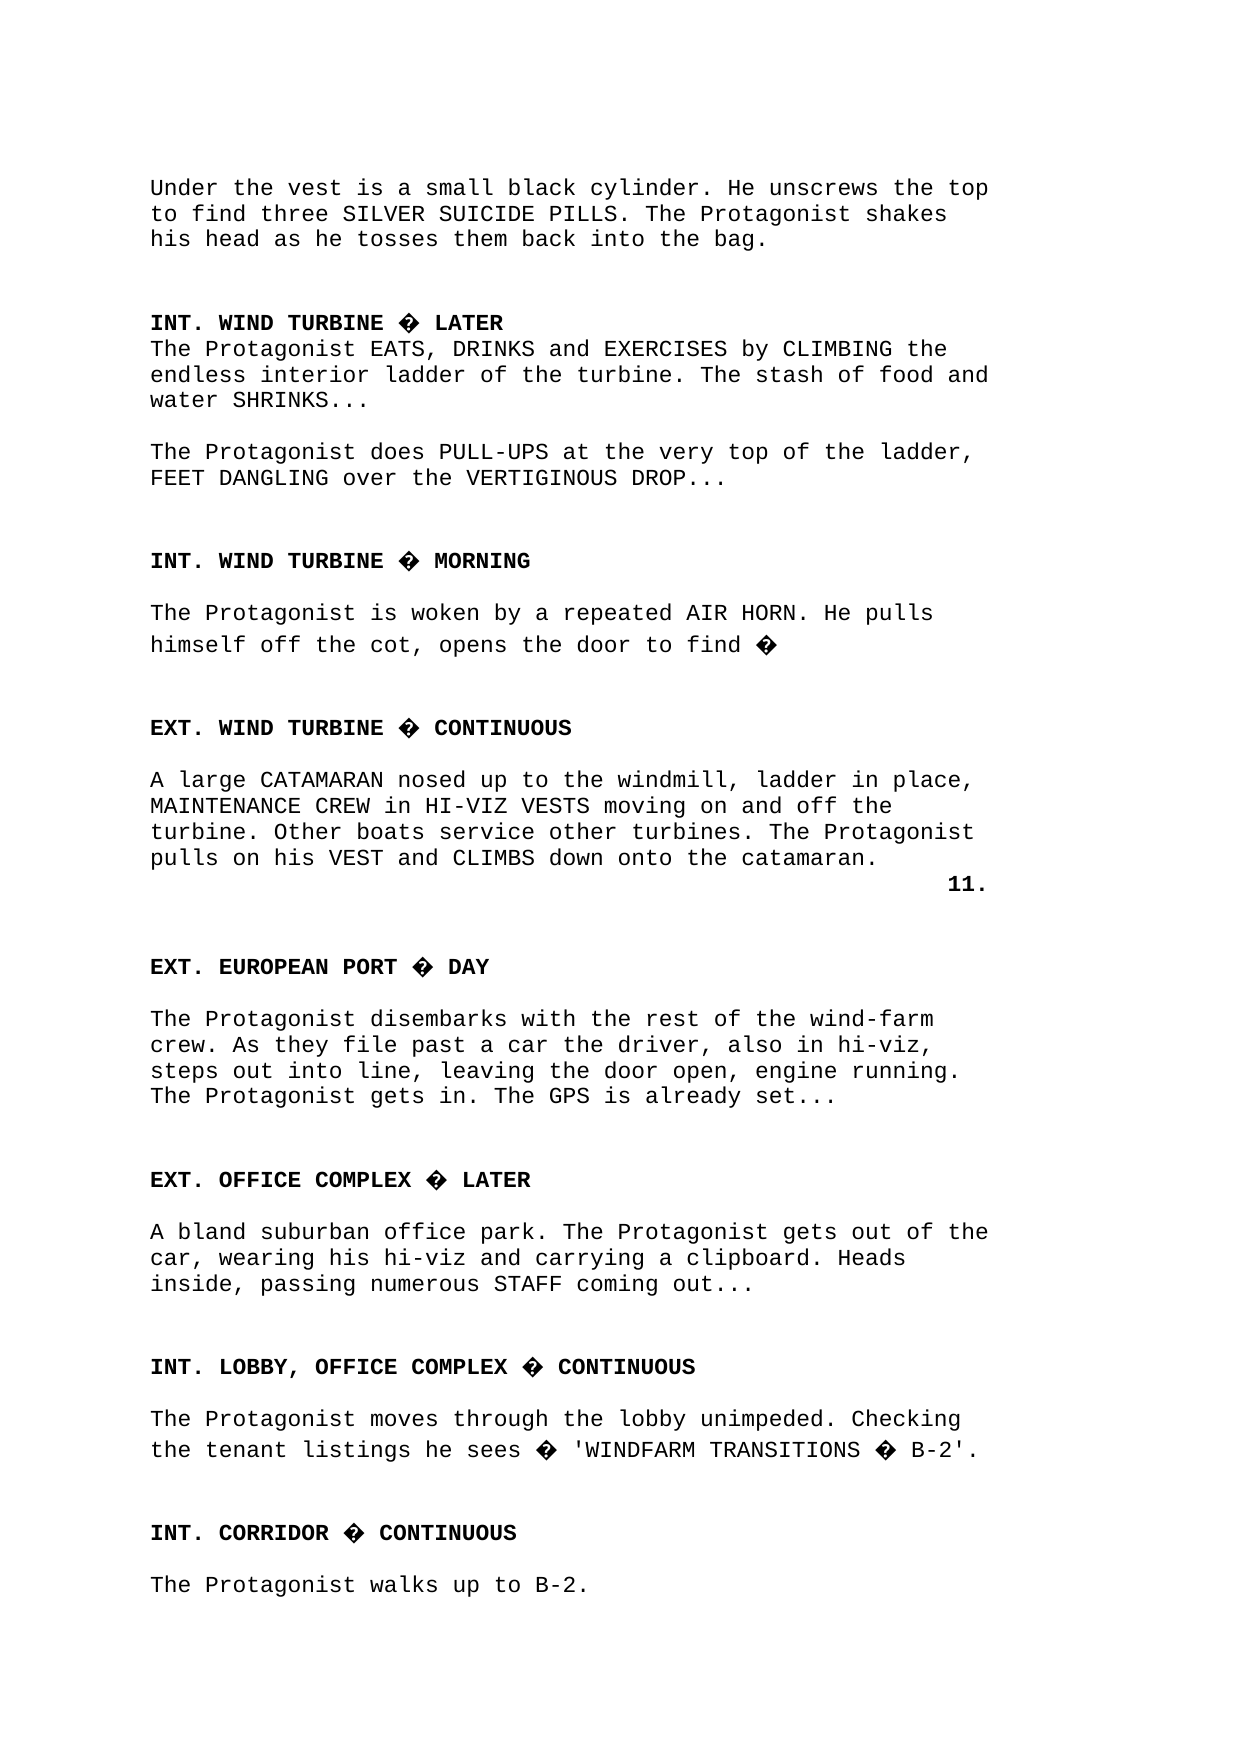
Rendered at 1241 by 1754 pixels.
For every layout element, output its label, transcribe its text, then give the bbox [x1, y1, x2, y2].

text A large CATAMARAN nosed up to the windmill, ladder in place, [150, 768, 1090, 794]
text turbine. Other boats service other turbines. The Protagonist [150, 820, 1090, 846]
text to find three SILVER SUICIDE PILLS. The Protagonist shakes [150, 202, 1090, 228]
text The Protagonist moves through the lobby unimpeded. Checking [150, 1407, 1090, 1433]
text EXT. WIND TURBINE � CONTINUOUS [150, 711, 1090, 742]
text himself off the cot, opens the door to find � [150, 628, 1090, 659]
text EXT. OFFICE COMPLEX � LATER [150, 1163, 1090, 1194]
text FEET DANGLING over the VERTIGINOUS DROP... [150, 467, 1090, 493]
text MAINTENANCE CREW in HI-VIZ VESTS moving on and off the [150, 794, 1090, 820]
text endless interior ladder of the turbine. The stash of food and [150, 363, 1090, 389]
text The Protagonist does PULL-UPS at the very top of the ladder, [150, 441, 1090, 467]
text 11. [150, 872, 1090, 898]
text his head as he tosses them back into the bag. [150, 228, 1090, 254]
text steps out into line, leaving the door open, engine running. [150, 1059, 1090, 1085]
text water SHRINKS... [150, 389, 1090, 415]
text A bland suburban office park. The Protagonist gets out of the [150, 1220, 1090, 1246]
text crew. As they file past a car the driver, also in hi-viz, [150, 1033, 1090, 1059]
text The Protagonist gets in. The GPS is already set... [150, 1085, 1090, 1111]
text The Protagonist disembarks with the rest of the wind-farm [150, 1007, 1090, 1033]
text The Protagonist is woken by a repeated AIR HORN. He pulls [150, 602, 1090, 628]
text EXT. EUROPEAN PORT � DAY [150, 950, 1090, 981]
text inside, passing numerous STAFF coming out... [150, 1272, 1090, 1298]
text INT. LOBBY, OFFICE COMPLEX � CONTINUOUS [150, 1350, 1090, 1381]
text INT. WIND TURBINE � LATER [150, 306, 1090, 337]
text INT. CORRIDOR � CONTINUOUS [150, 1516, 1090, 1547]
text the tenant listings he sees � 'WINDFARM TRANSITIONS � B-2'. [150, 1433, 1090, 1464]
text pulls on his VEST and CLIMBS down onto the catamaran. [150, 846, 1090, 872]
text car, wearing his hi-viz and carrying a clipboard. Heads [150, 1246, 1090, 1272]
text INT. WIND TURBINE � MORNING [150, 544, 1090, 576]
text The Protagonist walks up to B-2. [150, 1573, 1090, 1599]
text Under the vest is a small black cylinder. He unscrews the top [150, 176, 1090, 202]
text The Protagonist EATS, DRINKS and EXERCISES by CLIMBING the [150, 337, 1090, 363]
